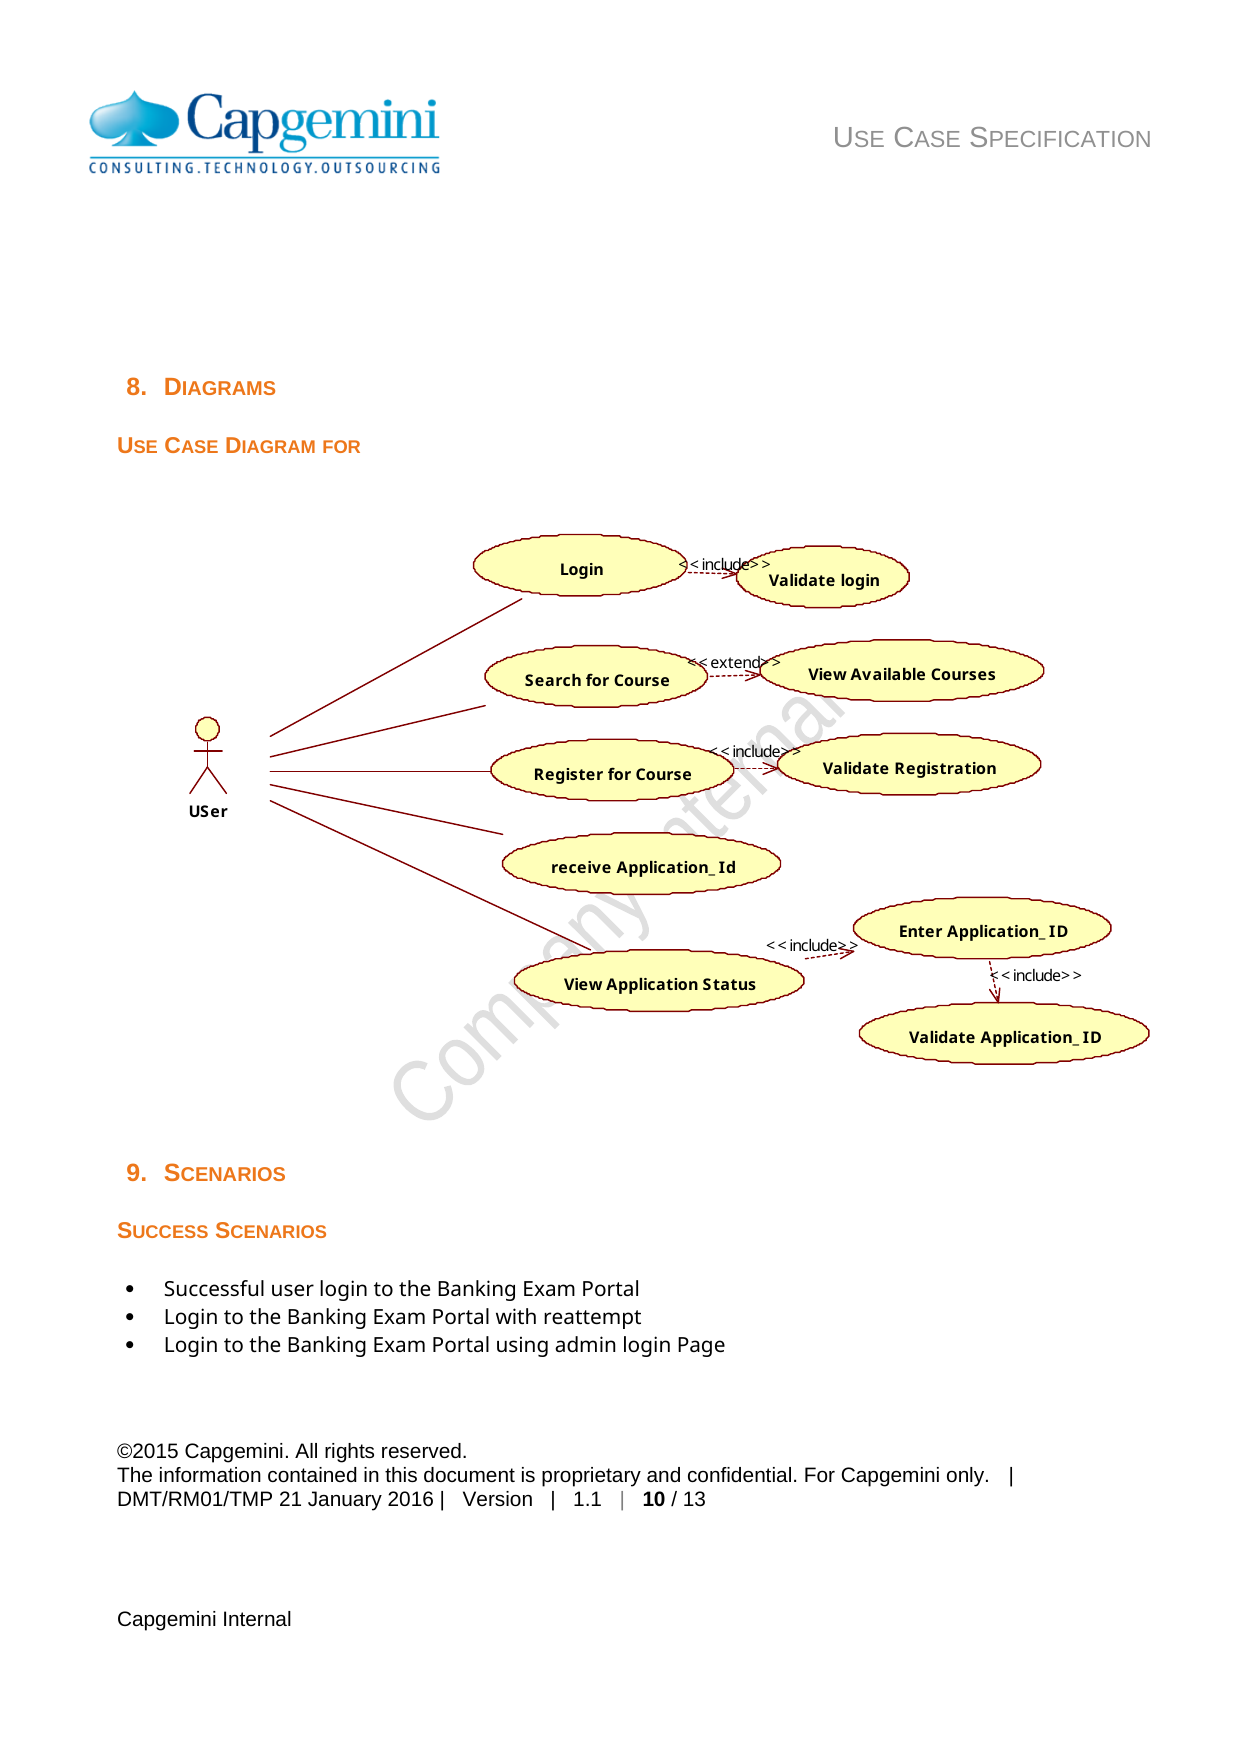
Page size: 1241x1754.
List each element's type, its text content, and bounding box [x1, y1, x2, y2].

subtitle Use Case Diagram for [117, 432, 1152, 458]
picture [87, 89, 443, 177]
list Successful user login to the Banking Exam Portal [126, 1274, 1152, 1302]
list Login to the Banking Exam Portal with reattempt [126, 1302, 1152, 1331]
subtitle Scenarios [126, 1158, 1152, 1186]
subtitle Diagrams [126, 372, 1152, 401]
subtitle Success Scenarios [117, 1217, 1152, 1243]
list Login to the Banking Exam Portal using admin login Page [126, 1331, 1152, 1359]
